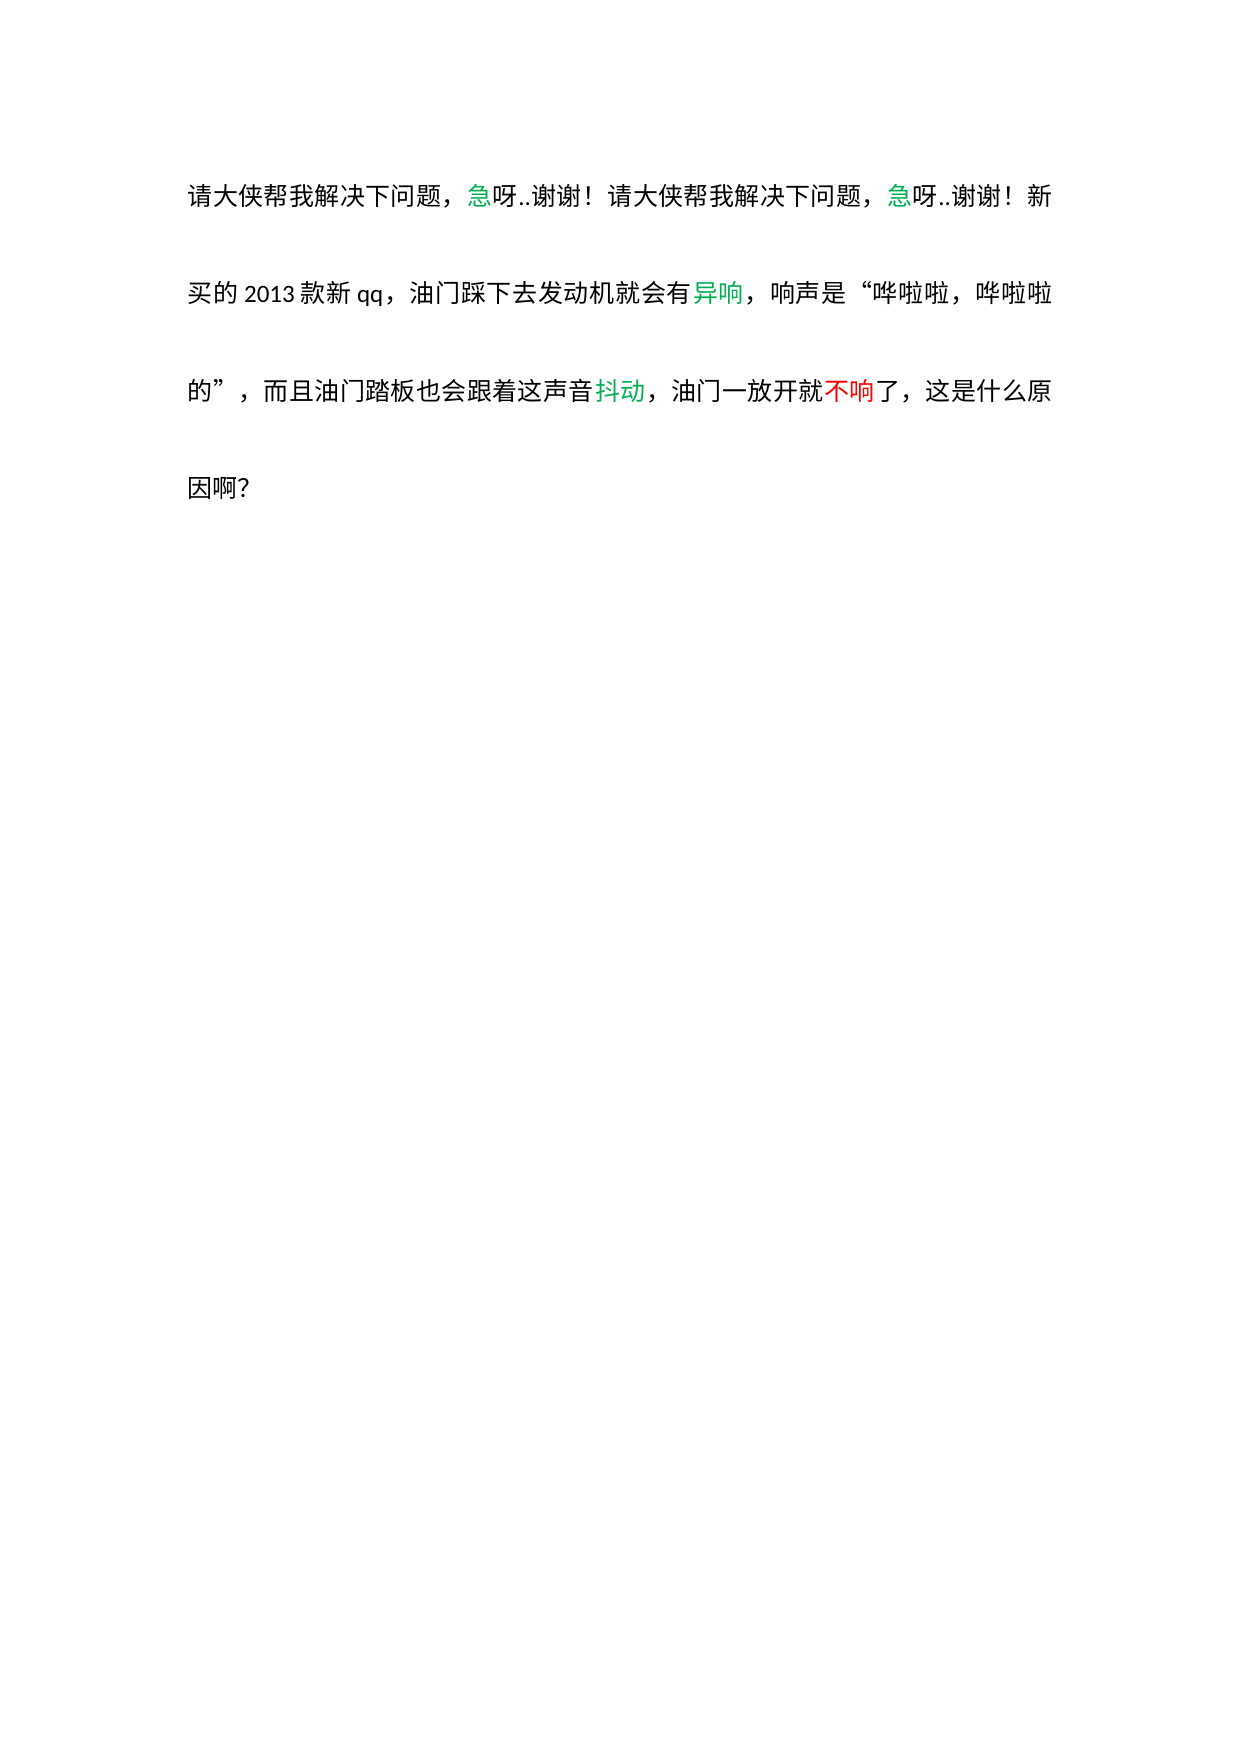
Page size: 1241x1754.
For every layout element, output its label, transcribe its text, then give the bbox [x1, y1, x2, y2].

text 请大侠帮我解决下问题，急呀..谢谢！请大侠帮我解决下问题，急呀..谢谢！新买的2013款新qq，油门踩下去发动机就会有异响，响声是“哗啦啦，哗啦啦的”，而且油门踏板也会跟着这声音抖动，油门一放开就不响了，这是什么原因啊？ [187, 162, 1053, 519]
